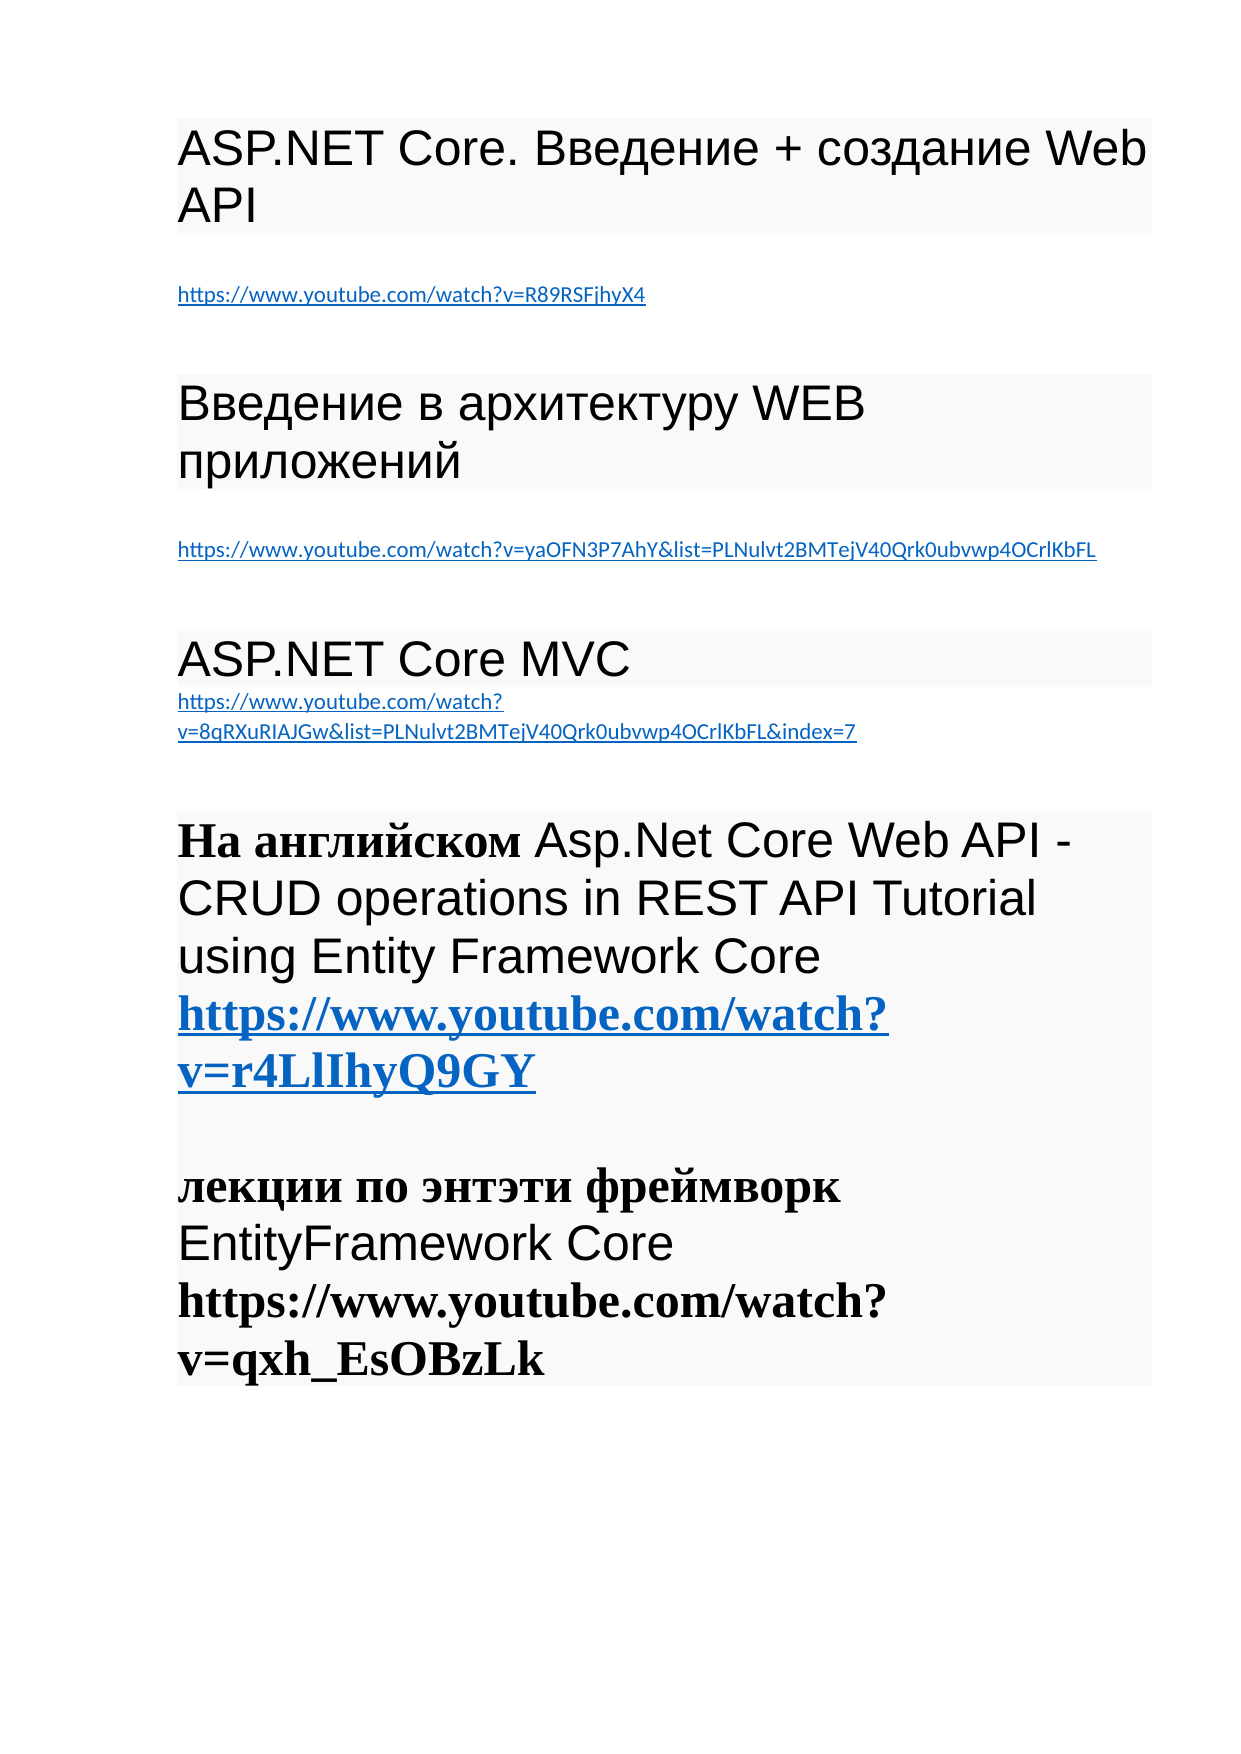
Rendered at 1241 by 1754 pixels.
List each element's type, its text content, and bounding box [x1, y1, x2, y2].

subtitle https://www.youtube.com/watch?v=qxh_EsOBzLk [177, 1271, 1152, 1386]
text https://www.youtube.com/watch?v=R89RSFjhyX4 [177, 280, 1152, 308]
text https://www.youtube.com/watch?v=yaOFN3P7AhY&list=PLNulvt2BMTejV40Qrk0ubvwp4OCrlKbFL [177, 536, 1152, 564]
text ASP.NET Core. Введение + создание Web API [177, 118, 1152, 233]
subtitle На английском Asp.Net Core Web API - CRUD operations in REST API Tutorial using Entity Framework Core [177, 811, 1152, 984]
subtitle лекции по энтэти фреймворк [177, 1156, 1152, 1214]
subtitle EntityFramework Core [177, 1214, 1152, 1271]
subtitle Введение в архитектуру WEB приложений [177, 374, 1152, 489]
subtitle ASP.NET Core MVC [177, 629, 1152, 687]
text https://www.youtube.com/watch?v=8qRXuRIAJGw&list=PLNulvt2BMTejV40Qrk0ubvwp4OCrlKbFL&index=7 [177, 687, 1152, 745]
subtitle https://www.youtube.com/watch?v=r4LlIhyQ9GY [177, 984, 1152, 1099]
